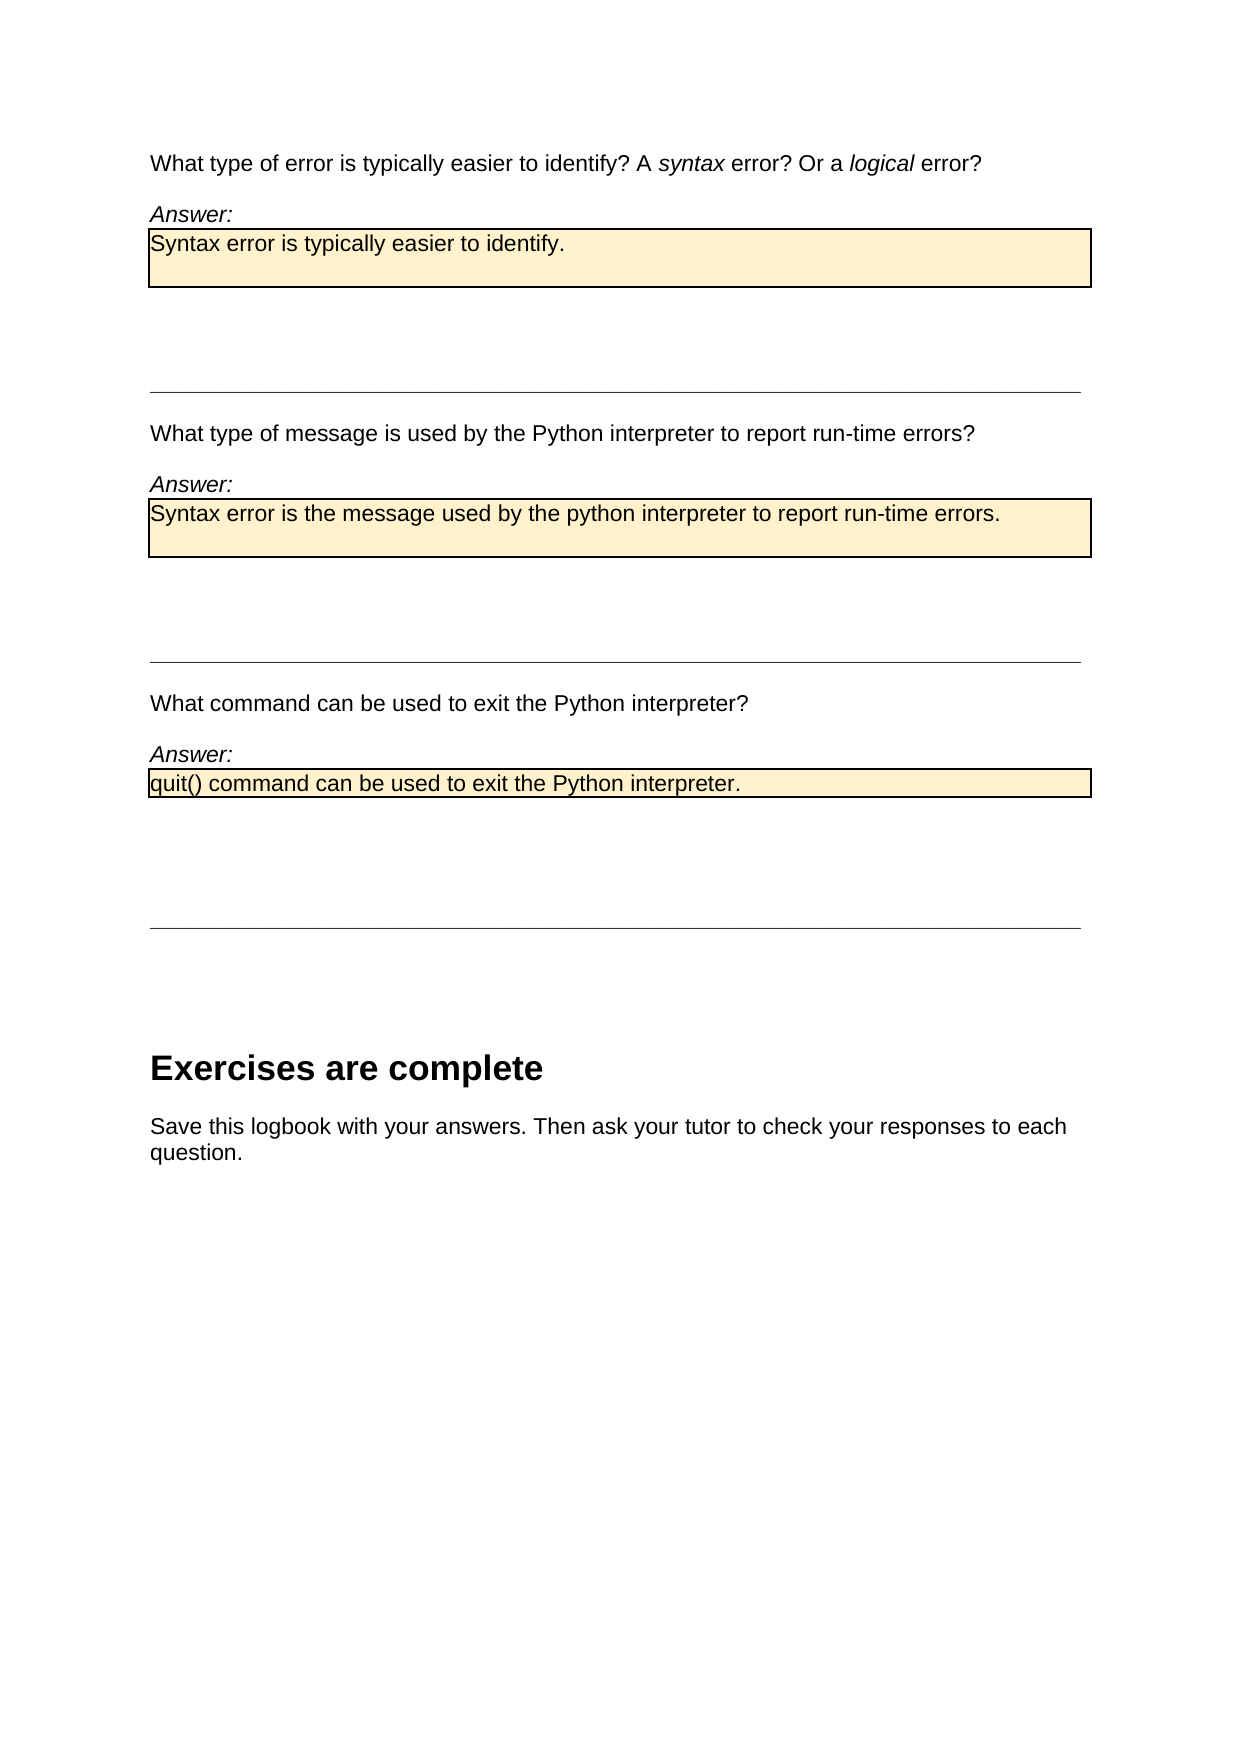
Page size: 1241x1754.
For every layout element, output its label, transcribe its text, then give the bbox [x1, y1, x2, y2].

text Answer: [150, 471, 1090, 498]
text Syntax error is typically easier to identify. [150, 230, 1090, 256]
text _________________________________________________________________________ [150, 905, 1090, 931]
text Answer: [150, 741, 1090, 768]
text What type of message is used by the Python interpreter to report run-time errors? [150, 420, 1090, 446]
text _________________________________________________________________________ [150, 639, 1090, 665]
text What command can be used to exit the Python interpreter? [150, 690, 1090, 716]
subtitle Exercises are complete [150, 1047, 1090, 1088]
text Syntax error is the message used by the python interpreter to report run-time errors. [150, 500, 1090, 526]
text What type of error is typically easier to identify? A syntax error? Or a logical error? [150, 150, 1090, 176]
text quit() command can be used to exit the Python interpreter. [150, 770, 1090, 796]
text Save this logbook with your answers. Then ask your tutor to check your responses to each question. [150, 1113, 1090, 1165]
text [150, 369, 1090, 395]
text Answer: [150, 201, 1090, 228]
